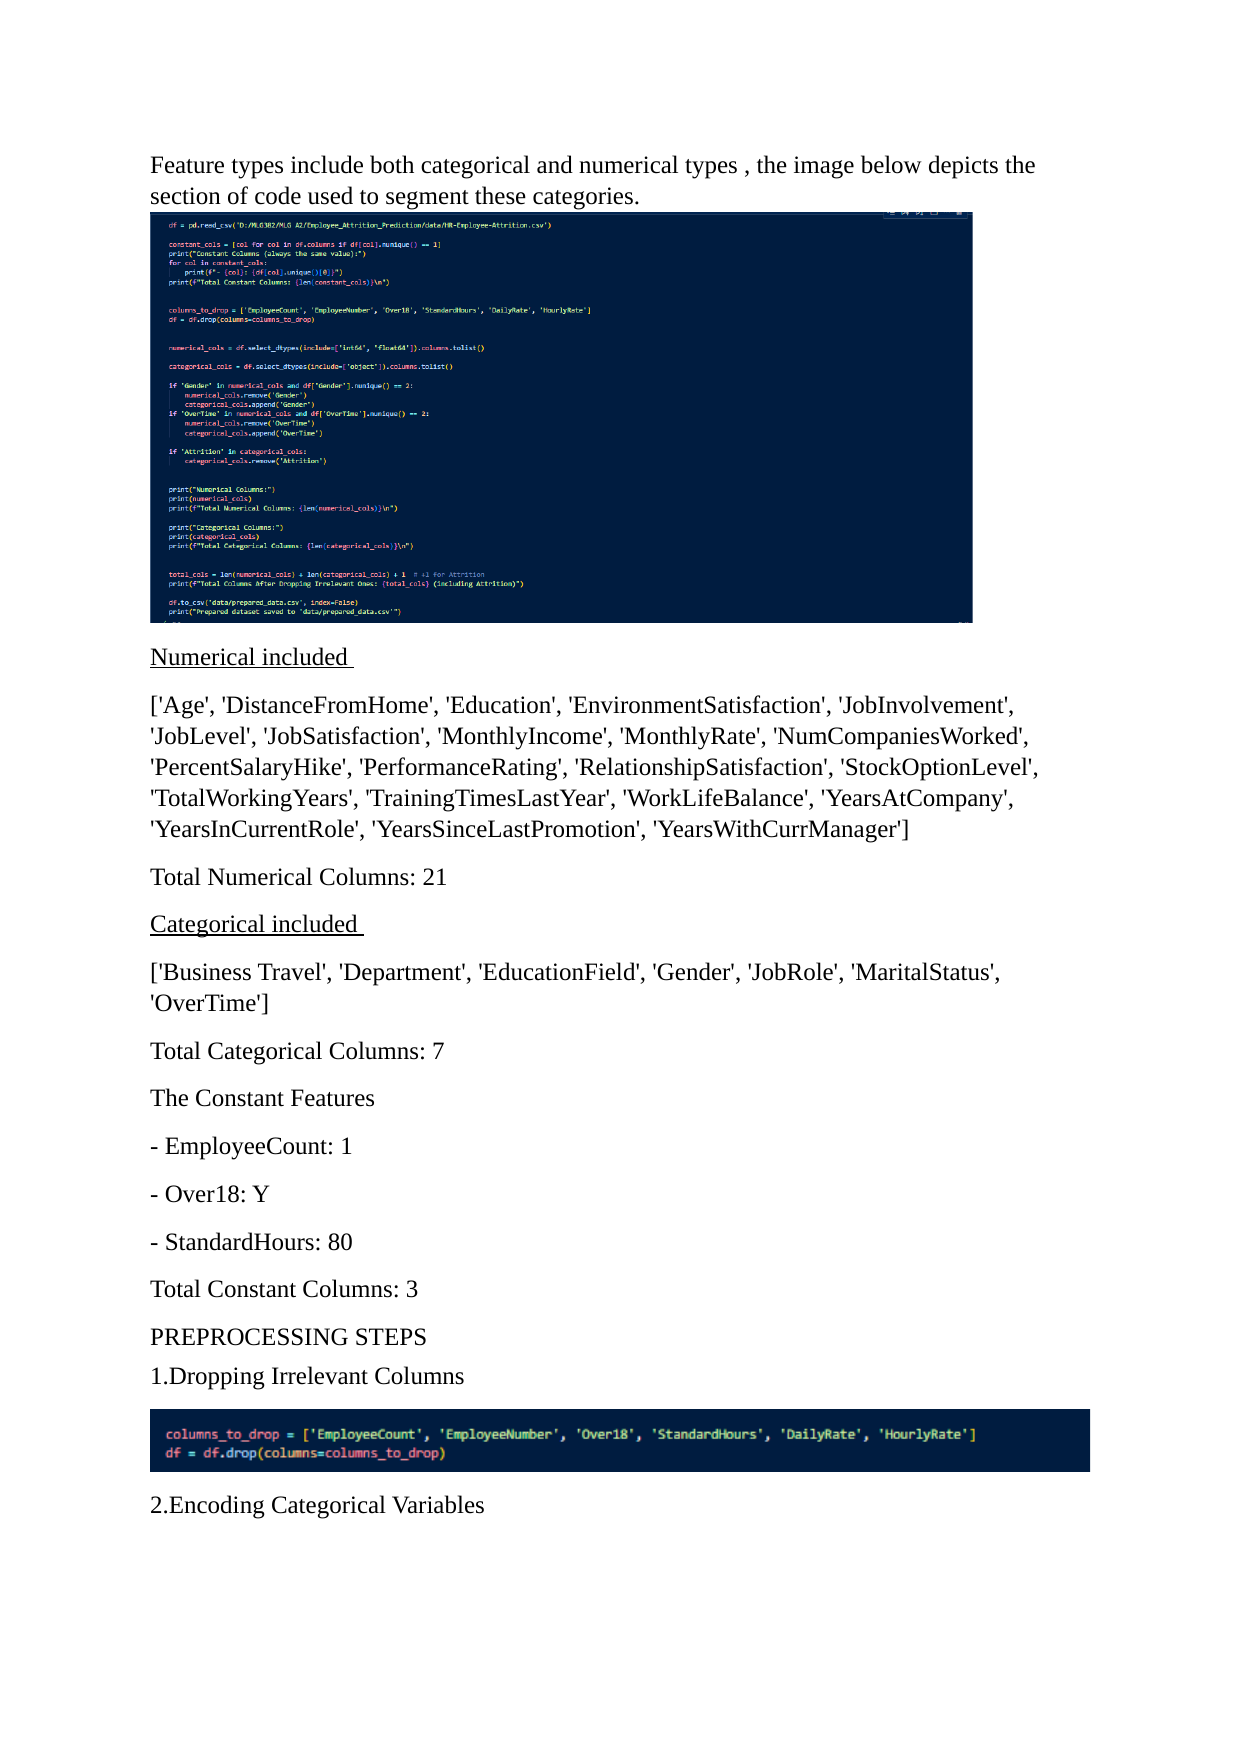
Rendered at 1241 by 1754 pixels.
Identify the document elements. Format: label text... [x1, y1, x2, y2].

text The Constant Features [150, 1083, 1090, 1112]
text Total Numerical Columns: 21 [150, 862, 1090, 890]
text - Over18: Y [150, 1179, 1090, 1208]
picture [150, 212, 973, 623]
text Total Constant Columns: 3 [150, 1274, 1090, 1303]
subtitle PREPROCESSING STEPS [150, 1322, 1090, 1351]
text Numerical included [150, 642, 1090, 671]
text ['Business Travel', 'Department', 'EducationField', 'Gender', 'JobRole', 'MaritalStatus', 'OverTime'] [150, 957, 1090, 1017]
text 1.Dropping Irrelevant Columns [150, 1361, 1090, 1390]
text - EmployeeCount: 1 [150, 1131, 1090, 1160]
picture [150, 1409, 1091, 1472]
text - StandardHours: 80 [150, 1227, 1090, 1255]
text Total Categorical Columns: 7 [150, 1036, 1090, 1064]
text 2.Encoding Categorical Variables [150, 1491, 1090, 1519]
text ['Age', 'DistanceFromHome', 'Education', 'EnvironmentSatisfaction', 'JobInvolvement', 'JobLevel', 'JobSatisfaction', 'MonthlyIncome', 'MonthlyRate', 'NumCompaniesWorked', 'PercentSalaryHike', 'PerformanceRating', 'RelationshipSatisfaction', 'StockOptionLevel', 'TotalWorkingYears', 'TrainingTimesLastYear', 'WorkLifeBalance', 'YearsAtCompany', 'YearsInCurrentRole', 'YearsSinceLastPromotion', 'YearsWithCurrManager'] [150, 690, 1090, 843]
text Categorical included [150, 909, 1090, 938]
